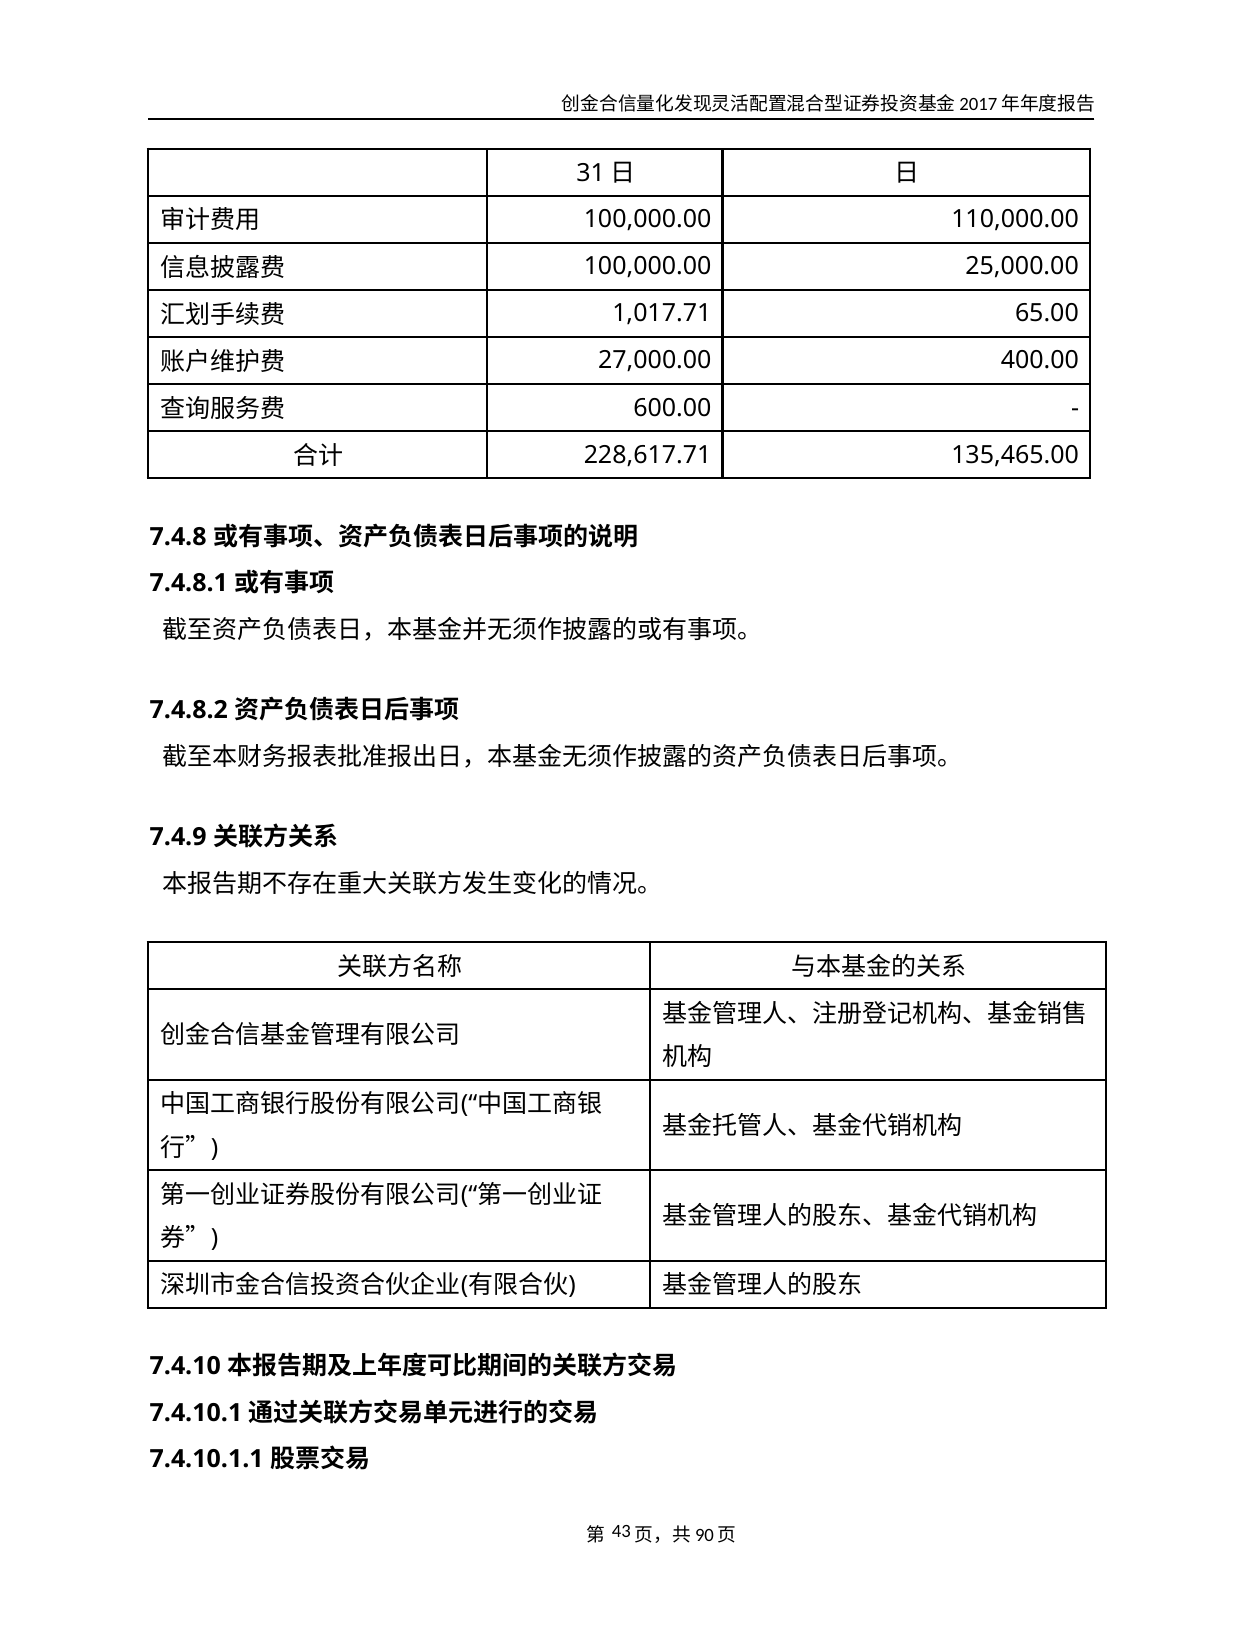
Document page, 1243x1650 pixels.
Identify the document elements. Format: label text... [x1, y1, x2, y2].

table_header 关联方名称 [149, 943, 649, 988]
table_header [488, 150, 721, 195]
table_header 与本基金的关系 [651, 943, 1105, 988]
text 7.4.8.2 资产负债表日后事项 [149, 690, 1094, 726]
table_cell - [724, 385, 1089, 430]
table_cell 400.00 [724, 338, 1089, 383]
table_cell 基金管理人的股东 [651, 1262, 1105, 1307]
table_cell 基金管理人的股东、基金代销机构 [651, 1171, 1105, 1259]
table_cell 25,000.00 [724, 244, 1089, 289]
table_cell 中国工商银行股份有限公司(“中国工商银行”) [149, 1081, 649, 1169]
table_cell 65.00 [724, 291, 1089, 336]
text 截至本财务报表批准报出日，本基金无须作披露的资产负债表日后事项。 [149, 736, 1094, 773]
text 7.4.10.1 通过关联方交易单元进行的交易 [149, 1392, 1094, 1428]
table_cell 深圳市金合信投资合伙企业(有限合伙) [149, 1262, 649, 1307]
text 截至资产负债表日，本基金并无须作披露的或有事项。 [149, 609, 1094, 646]
text 7.4.8.1 或有事项 [149, 563, 1094, 599]
table_cell 100,000.00 [488, 244, 721, 289]
table_cell 第一创业证券股份有限公司(“第一创业证券”) [149, 1171, 649, 1259]
table_cell 600.00 [488, 385, 721, 430]
table_cell 汇划手续费 [149, 291, 486, 336]
table_cell 基金托管人、基金代销机构 [651, 1081, 1105, 1169]
table_cell 账户维护费 [149, 338, 486, 383]
table_cell 27,000.00 [488, 338, 721, 383]
table_cell 基金管理人、注册登记机构、基金销售机构 [651, 990, 1105, 1078]
table_cell 审计费用 [149, 197, 486, 242]
text 7.4.10.1.1 股票交易 [149, 1439, 1094, 1475]
table_cell 110,000.00 [724, 197, 1089, 242]
text 7.4.8 或有事项、资产负债表日后事项的说明 [149, 516, 1094, 553]
text 7.4.10 本报告期及上年度可比期间的关联方交易 [149, 1346, 1094, 1382]
table_cell 1,017.71 [488, 291, 721, 336]
table_cell 合计 [149, 432, 486, 477]
table_cell 信息披露费 [149, 244, 486, 289]
table_cell 135,465.00 [724, 432, 1089, 477]
table_cell 228,617.71 [488, 432, 721, 477]
table_header 项目 [149, 150, 486, 195]
table_cell 100,000.00 [488, 197, 721, 242]
table_cell 创金合信基金管理有限公司 [149, 990, 649, 1078]
text 本报告期不存在重大关联方发生变化的情况。 [149, 863, 1094, 899]
table_cell 查询服务费 [149, 385, 486, 430]
text 7.4.9 关联方关系 [149, 817, 1094, 853]
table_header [724, 150, 1089, 195]
